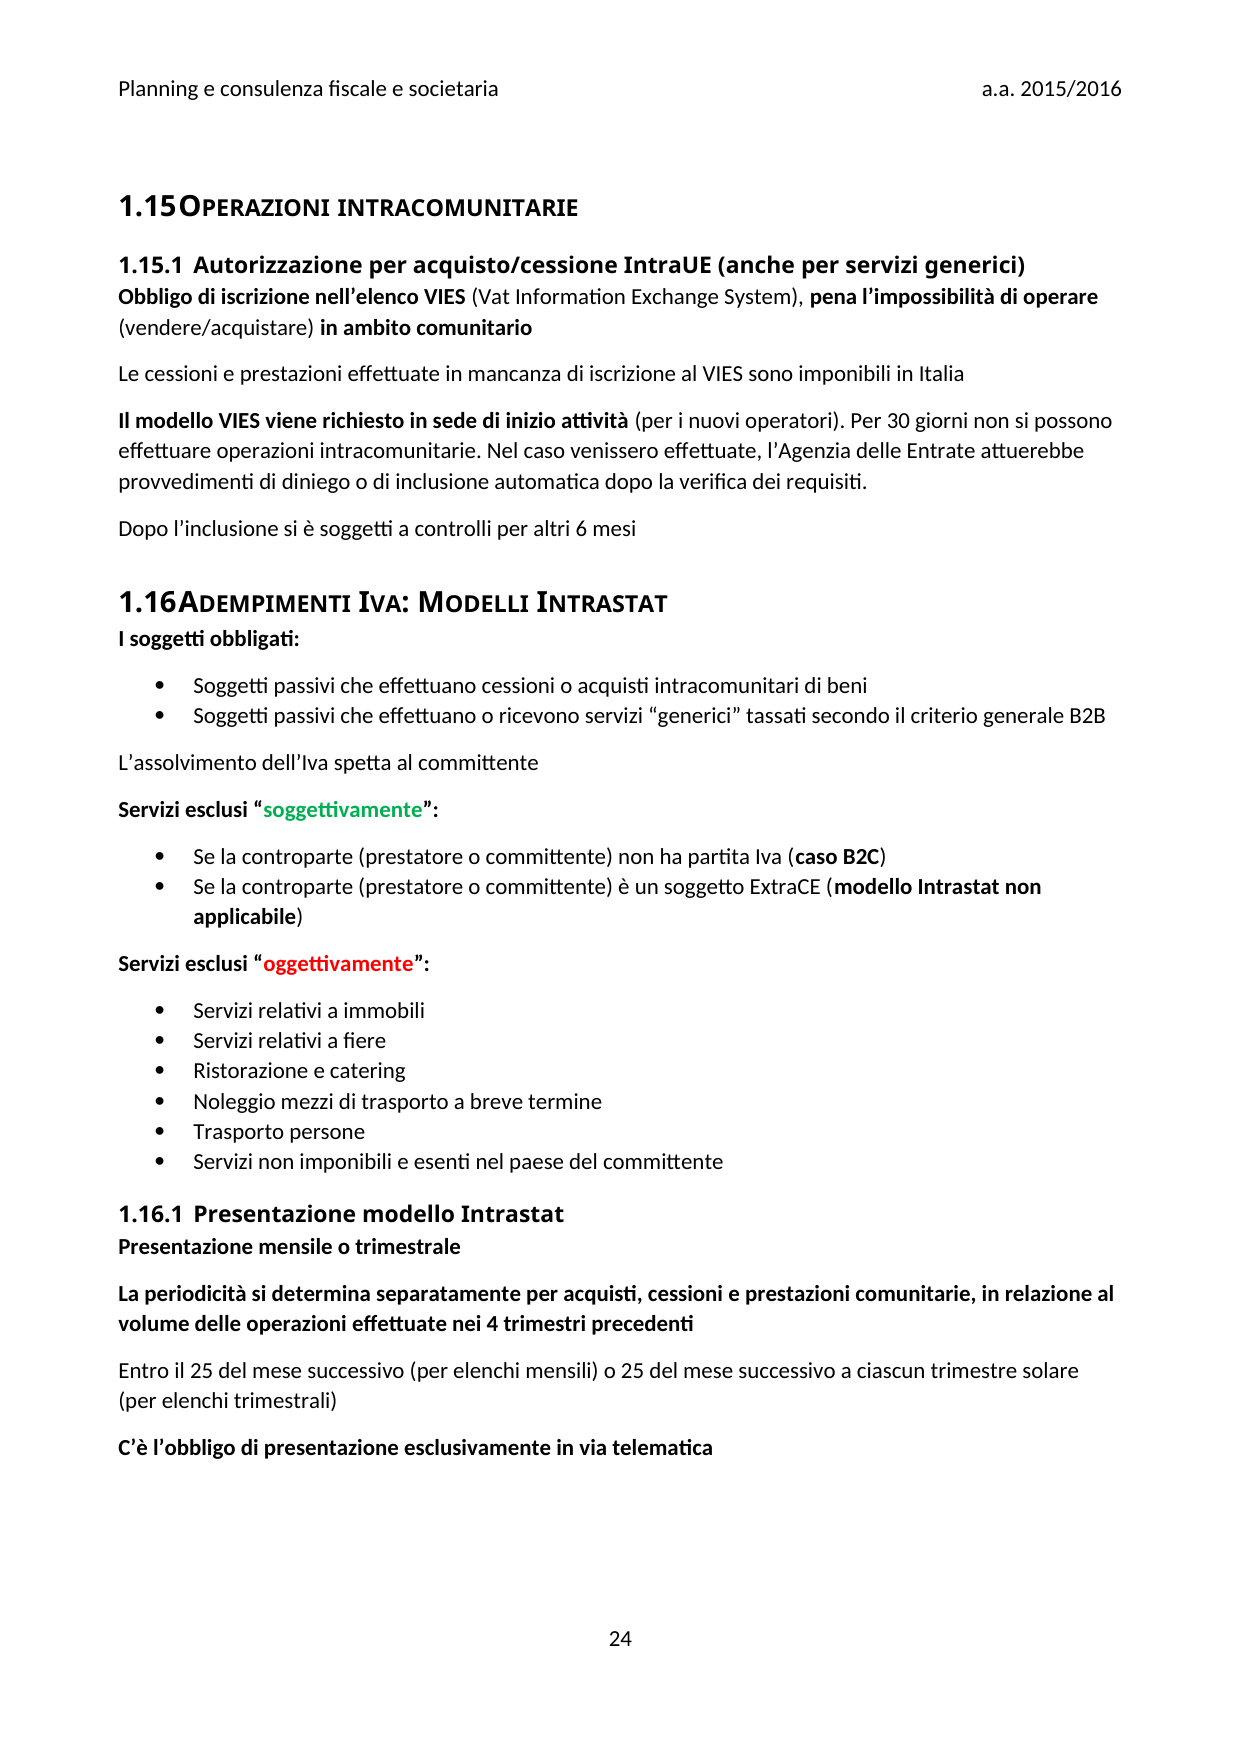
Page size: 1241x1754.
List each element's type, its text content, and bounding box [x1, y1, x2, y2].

list Se la controparte (prestatore o committente) è un soggetto ExtraCE (modello Intrastat non applicabile) [156, 872, 1122, 930]
text Il modello VIES viene richiesto in sede di inizio attività (per i nuovi operatori). Per 30 giorni non si possono effettuare operazioni intracomunitarie. Nel caso venissero effettuate, l’Agenzia delle Entrate attuerebbe provvedimenti di diniego o di inclusione automatica dopo la verifica dei requisiti. [118, 406, 1122, 495]
list Servizi non imponibili e esenti nel paese del committente [156, 1147, 1122, 1175]
subtitle Autorizzazione per acquisto/cessione IntraUE (anche per servizi generici) [118, 249, 1122, 280]
list Servizi relativi a immobili [156, 996, 1122, 1024]
text Dopo l’inclusione si è soggetti a controlli per altri 6 mesi [118, 514, 1122, 542]
text Entro il 25 del mese successivo (per elenchi mensili) o 25 del mese successivo a ciascun trimestre solare (per elenchi trimestrali) [118, 1356, 1122, 1414]
subtitle Operazioni intracomunitarie [118, 185, 1122, 225]
list Soggetti passivi che effettuano o ricevono servizi “generici” tassati secondo il criterio generale B2B [156, 701, 1122, 729]
text Servizi esclusi “oggettivamente”: [118, 949, 1122, 977]
list Servizi relativi a fiere [156, 1026, 1122, 1054]
list Trasporto persone [156, 1117, 1122, 1145]
text La periodicità si determina separatamente per acquisti, cessioni e prestazioni comunitarie, in relazione al volume delle operazioni effettuate nei 4 trimestri precedenti [118, 1279, 1122, 1337]
list Se la controparte (prestatore o committente) non ha partita Iva (caso B2C) [156, 842, 1122, 870]
text C’è l’obbligo di presentazione esclusivamente in via telematica [118, 1433, 1122, 1461]
text I soggetti obbligati: [118, 624, 1122, 652]
list Soggetti passivi che effettuano cessioni o acquisti intracomunitari di beni [156, 671, 1122, 699]
text Servizi esclusi “soggettivamente”: [118, 795, 1122, 823]
list Noleggio mezzi di trasporto a breve termine [156, 1087, 1122, 1115]
list Ristorazione e catering [156, 1057, 1122, 1084]
text L’assolvimento dell’Iva spetta al committente [118, 748, 1122, 776]
text Presentazione mensile o trimestrale [118, 1232, 1122, 1260]
text Le cessioni e prestazioni effettuate in mancanza di iscrizione al VIES sono imponibili in Italia [118, 359, 1122, 388]
subtitle Adempimenti Iva: Modelli Intrastat [118, 581, 1122, 621]
text Obbligo di iscrizione nell’elenco VIES (Vat Information Exchange System), pena l’impossibilità di operare (vendere/acquistare) in ambito comunitario [118, 282, 1122, 341]
subtitle Presentazione modello Intrastat [118, 1198, 1122, 1229]
